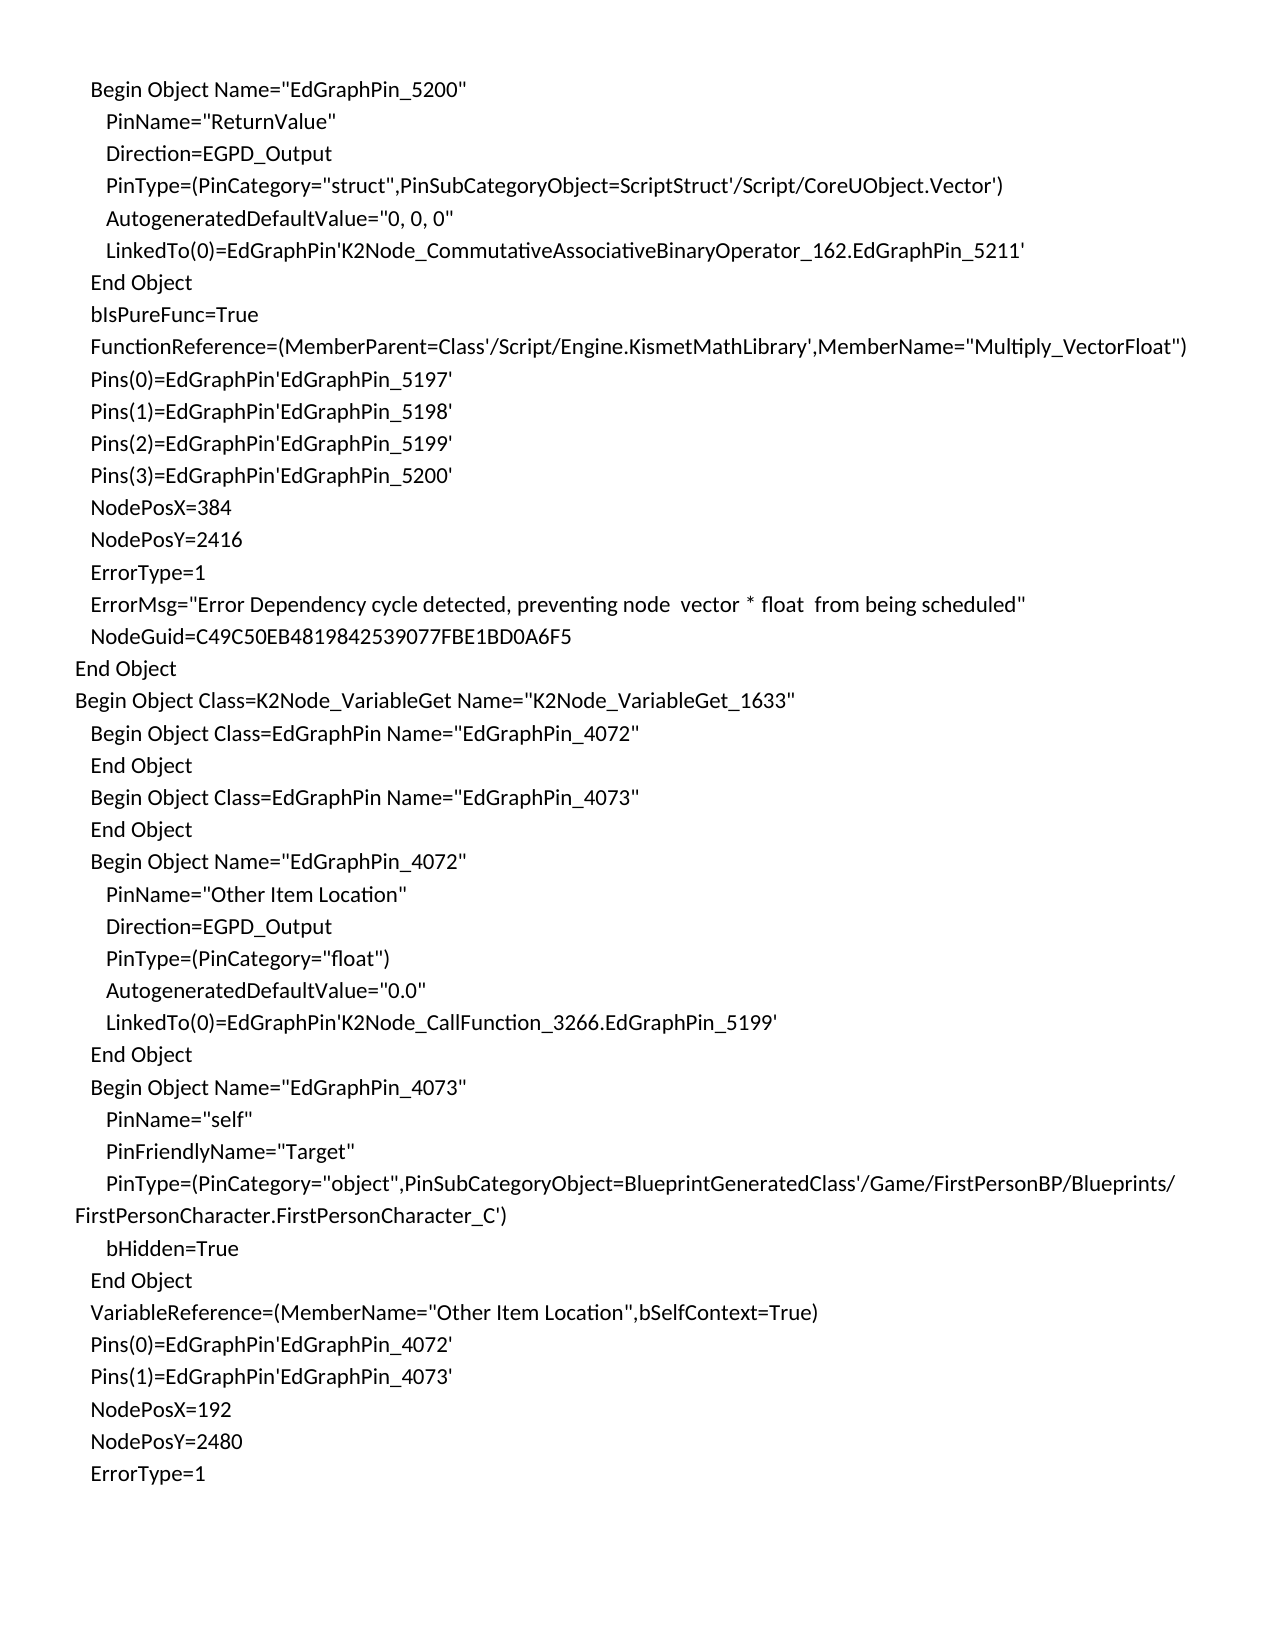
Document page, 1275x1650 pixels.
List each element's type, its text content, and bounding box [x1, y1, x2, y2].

text Direction=EGPD_Output [75, 139, 1200, 167]
text NodeGuid=C49C50EB4819842539077FBE1BD0A6F5 [75, 622, 1200, 650]
text LinkedTo(0)=EdGraphPin'K2Node_CallFunction_3266.EdGraphPin_5199' [75, 1008, 1200, 1036]
text Begin Object Class=EdGraphPin Name="EdGraphPin_4073" [75, 783, 1200, 811]
text End Object [75, 1041, 1200, 1069]
text AutogeneratedDefaultValue="0, 0, 0" [75, 204, 1200, 232]
text FunctionReference=(MemberParent=Class'/Script/Engine.KismetMathLibrary',MemberName="Multiply_VectorFloat") [75, 332, 1200, 361]
text bIsPureFunc=True [75, 300, 1200, 328]
text End Object [75, 1266, 1200, 1294]
text Pins(0)=EdGraphPin'EdGraphPin_5197' [75, 365, 1200, 393]
text ErrorMsg="Error Dependency cycle detected, preventing node vector * float from being scheduled" [75, 590, 1200, 618]
text ErrorType=1 [75, 558, 1200, 586]
text PinName="Other Item Location" [75, 880, 1200, 908]
text VariableReference=(MemberName="Other Item Location",bSelfContext=True) [75, 1298, 1200, 1326]
text AutogeneratedDefaultValue="0.0" [75, 976, 1200, 1004]
text End Object [75, 815, 1200, 843]
text Begin Object Name="EdGraphPin_4073" [75, 1073, 1200, 1101]
text PinType=(PinCategory="object",PinSubCategoryObject=BlueprintGeneratedClass'/Game/FirstPersonBP/Blueprints/FirstPersonCharacter.FirstPersonCharacter_C') [75, 1169, 1200, 1229]
text PinFriendlyName="Target" [75, 1137, 1200, 1165]
text Direction=EGPD_Output [75, 912, 1200, 940]
text Pins(2)=EdGraphPin'EdGraphPin_5199' [75, 429, 1200, 457]
text End Object [75, 268, 1200, 296]
text NodePosY=2416 [75, 526, 1200, 554]
text End Object [75, 654, 1200, 682]
text Begin Object Name="EdGraphPin_4072" [75, 847, 1200, 876]
text Pins(0)=EdGraphPin'EdGraphPin_4072' [75, 1330, 1200, 1358]
text PinName="ReturnValue" [75, 107, 1200, 135]
text bHidden=True [75, 1234, 1200, 1262]
text ErrorType=1 [75, 1459, 1200, 1487]
text NodePosX=384 [75, 493, 1200, 521]
text NodePosY=2480 [75, 1427, 1200, 1455]
text Begin Object Class=EdGraphPin Name="EdGraphPin_4072" [75, 719, 1200, 747]
text NodePosX=192 [75, 1395, 1200, 1423]
text Begin Object Class=K2Node_VariableGet Name="K2Node_VariableGet_1633" [75, 687, 1200, 714]
text Pins(3)=EdGraphPin'EdGraphPin_5200' [75, 461, 1200, 489]
text LinkedTo(0)=EdGraphPin'K2Node_CommutativeAssociativeBinaryOperator_162.EdGraphPin_5211' [75, 236, 1200, 264]
text Pins(1)=EdGraphPin'EdGraphPin_4073' [75, 1362, 1200, 1391]
text PinType=(PinCategory="struct",PinSubCategoryObject=ScriptStruct'/Script/CoreUObject.Vector') [75, 172, 1200, 199]
text Begin Object Name="EdGraphPin_5200" [75, 75, 1200, 103]
text PinType=(PinCategory="float") [75, 944, 1200, 972]
text Pins(1)=EdGraphPin'EdGraphPin_5198' [75, 397, 1200, 425]
text PinName="self" [75, 1105, 1200, 1133]
text End Object [75, 751, 1200, 779]
